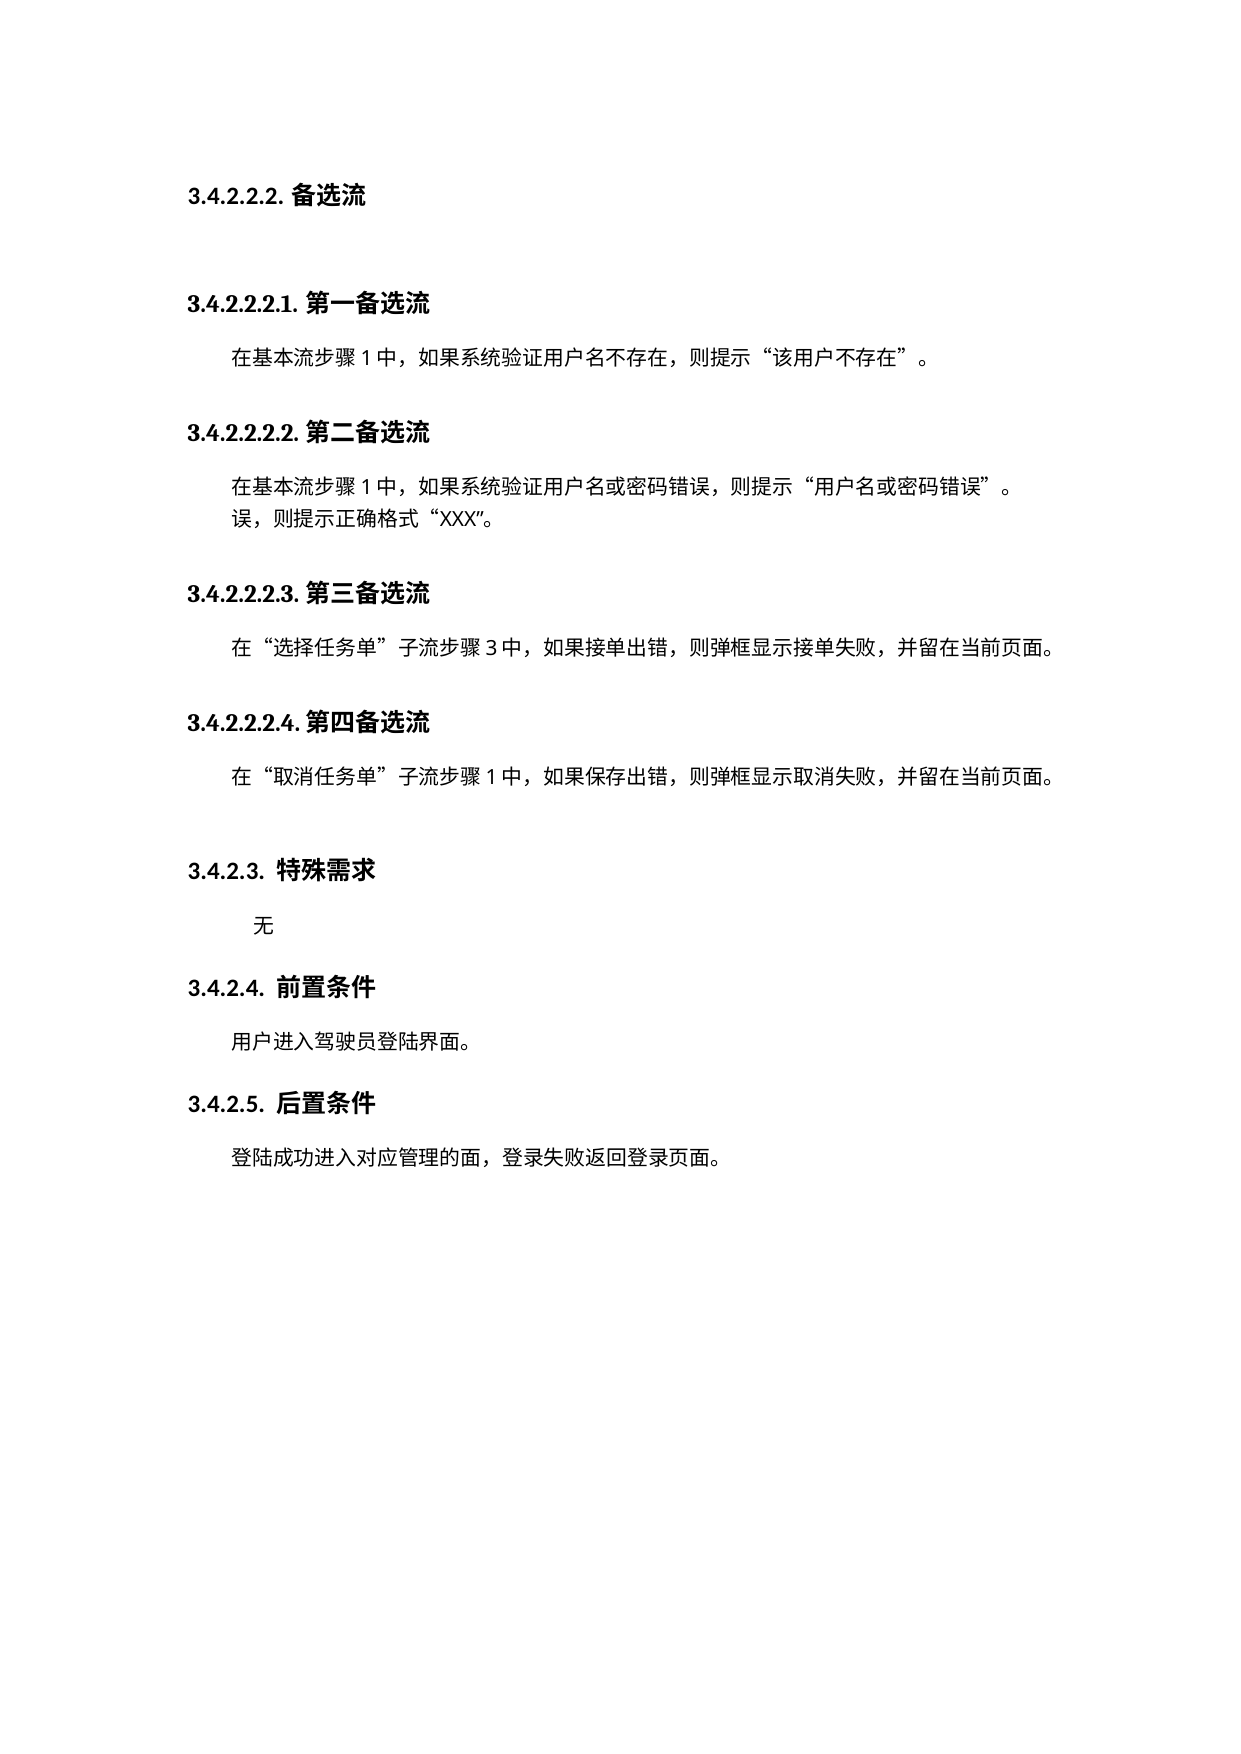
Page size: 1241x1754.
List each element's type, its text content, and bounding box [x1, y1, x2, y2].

subtitle 后置条件 [187, 1069, 1032, 1134]
text 在基本流步骤1中，如果系统验证用户名不存在，则提示“该用户不存在”。 [208, 340, 1032, 373]
text 登陆成功进入对应管理的面，登录失败返回登录页面。 [208, 1140, 1032, 1173]
subtitle 第四备选流 [187, 688, 1032, 753]
text 误，则提示正确格式“XXX”。 [187, 501, 1053, 534]
subtitle 前置条件 [187, 953, 1032, 1018]
text 在“选择任务单”子流步骤3中，如果接单出错，则弹框显示接单失败，并留在当前页面。 [187, 630, 1053, 663]
subtitle 第二备选流 [187, 398, 1032, 463]
subtitle 第三备选流 [187, 559, 1032, 624]
text 无 [208, 908, 1032, 940]
subtitle 特殊需求 [187, 836, 1032, 901]
text 用户进入驾驶员登陆界面。 [208, 1024, 1032, 1056]
subtitle 备选流 [187, 162, 1032, 227]
subtitle 第一备选流 [187, 269, 1032, 334]
text 在基本流步骤1中，如果系统验证用户名或密码错误，则提示“用户名或密码错误”。 [208, 469, 1032, 501]
text 在“取消任务单”子流步骤1中，如果保存出错，则弹框显示取消失败，并留在当前页面。 [187, 759, 1053, 791]
